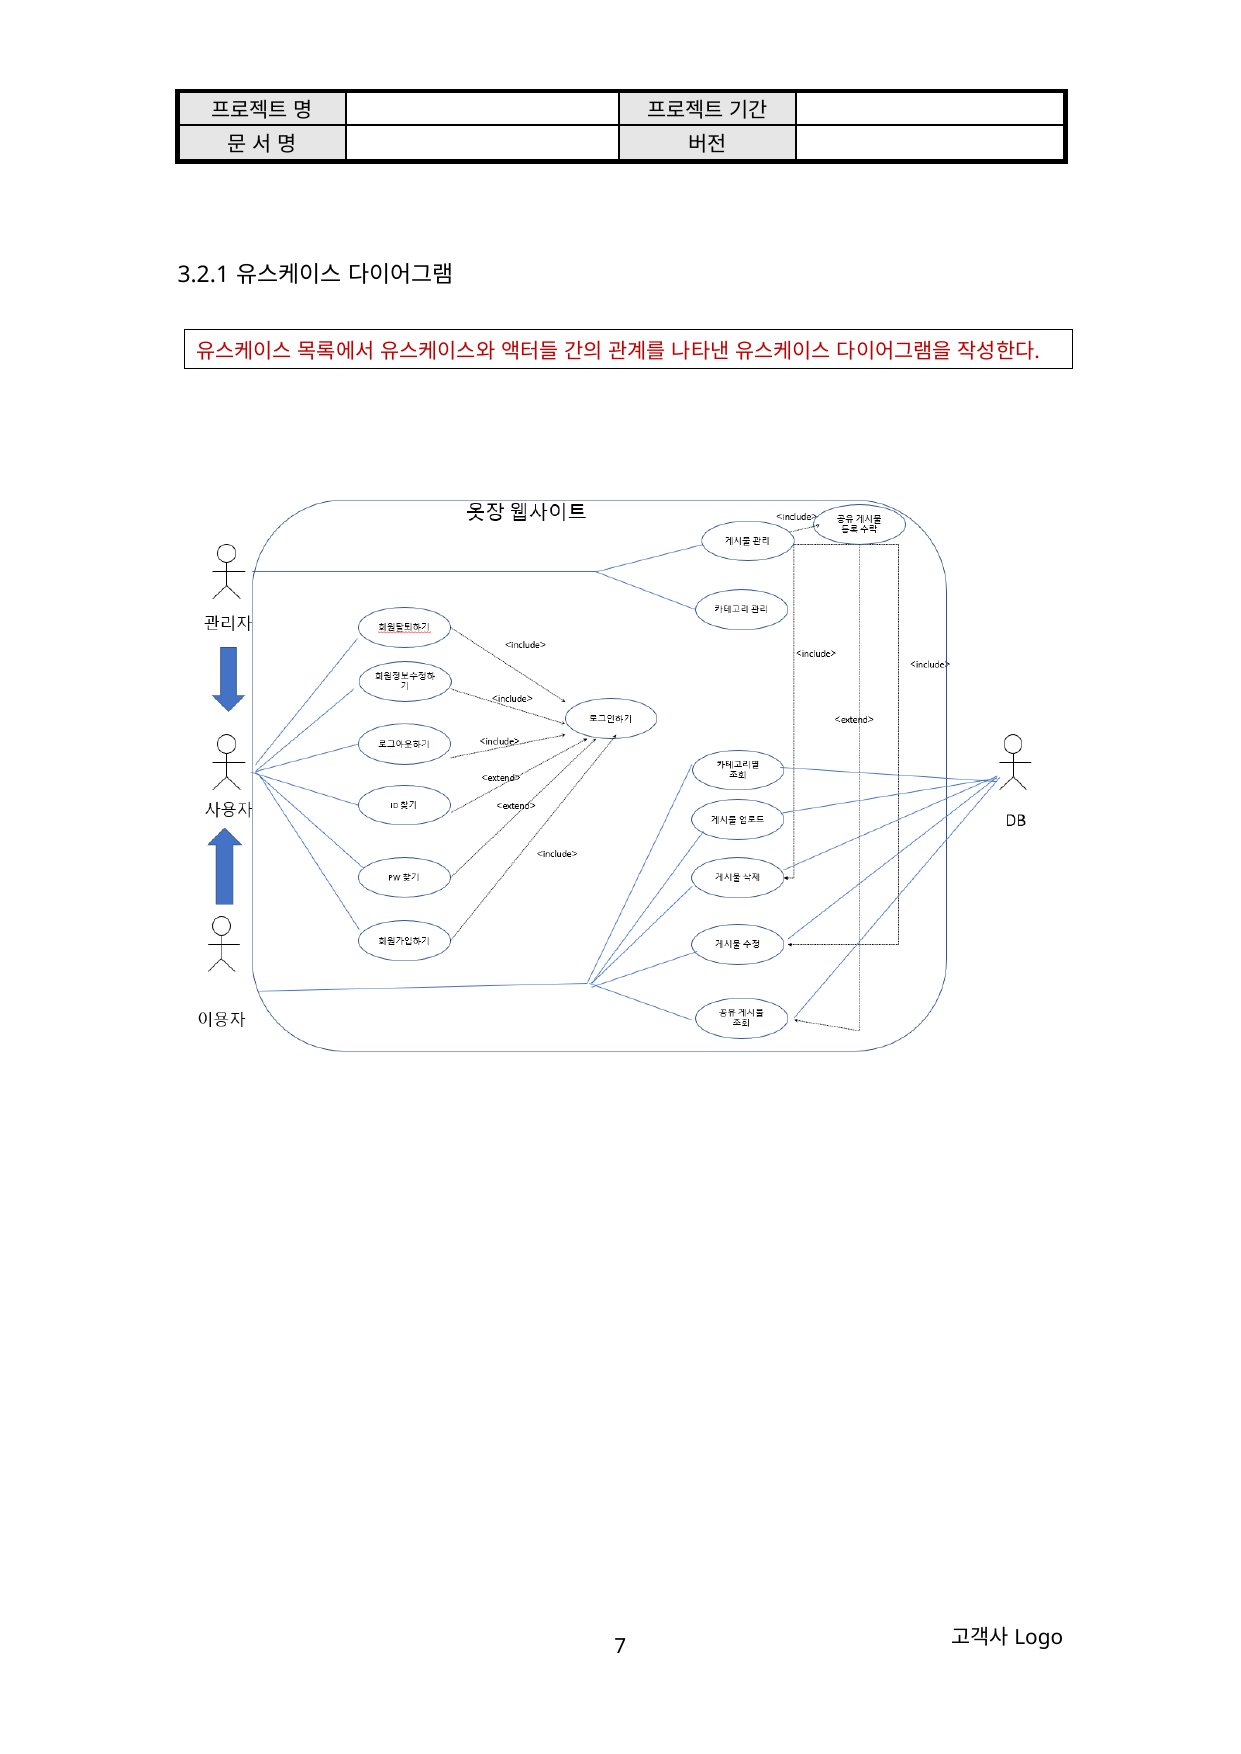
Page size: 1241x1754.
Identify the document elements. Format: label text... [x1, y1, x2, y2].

picture [177, 490, 1063, 1072]
table_header 유스케이스 목록에서 유스케이스와 액터들 간의 관계를 나타낸 유스케이스 다이어그램을 작성한다. [185, 330, 1072, 368]
subtitle 유스케이스 다이어그램 [177, 254, 1063, 292]
